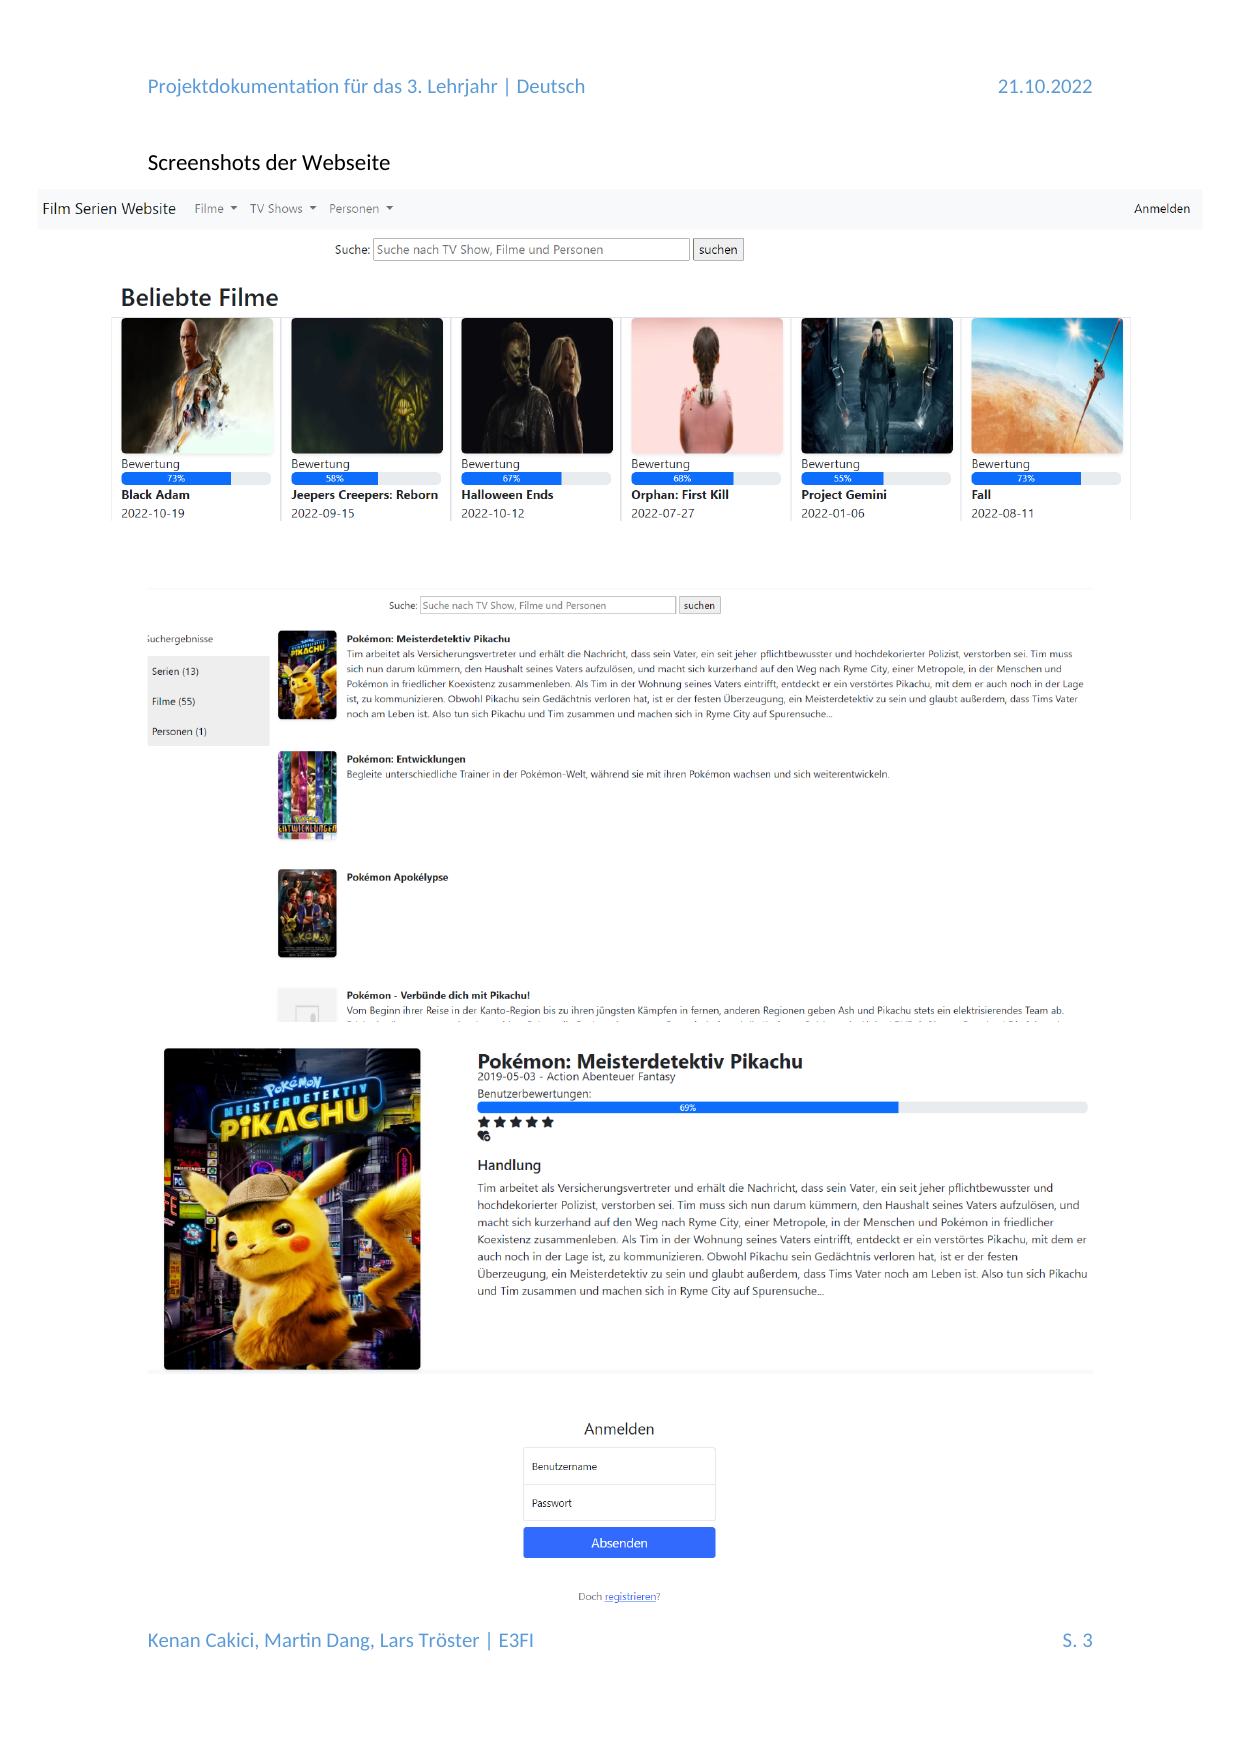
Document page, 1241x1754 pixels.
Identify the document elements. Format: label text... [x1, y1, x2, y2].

text Screenshots der Webseite [148, 148, 1093, 176]
picture [147, 1040, 1093, 1374]
picture [510, 1392, 730, 1621]
picture [147, 588, 1093, 1022]
picture [37, 189, 1203, 521]
